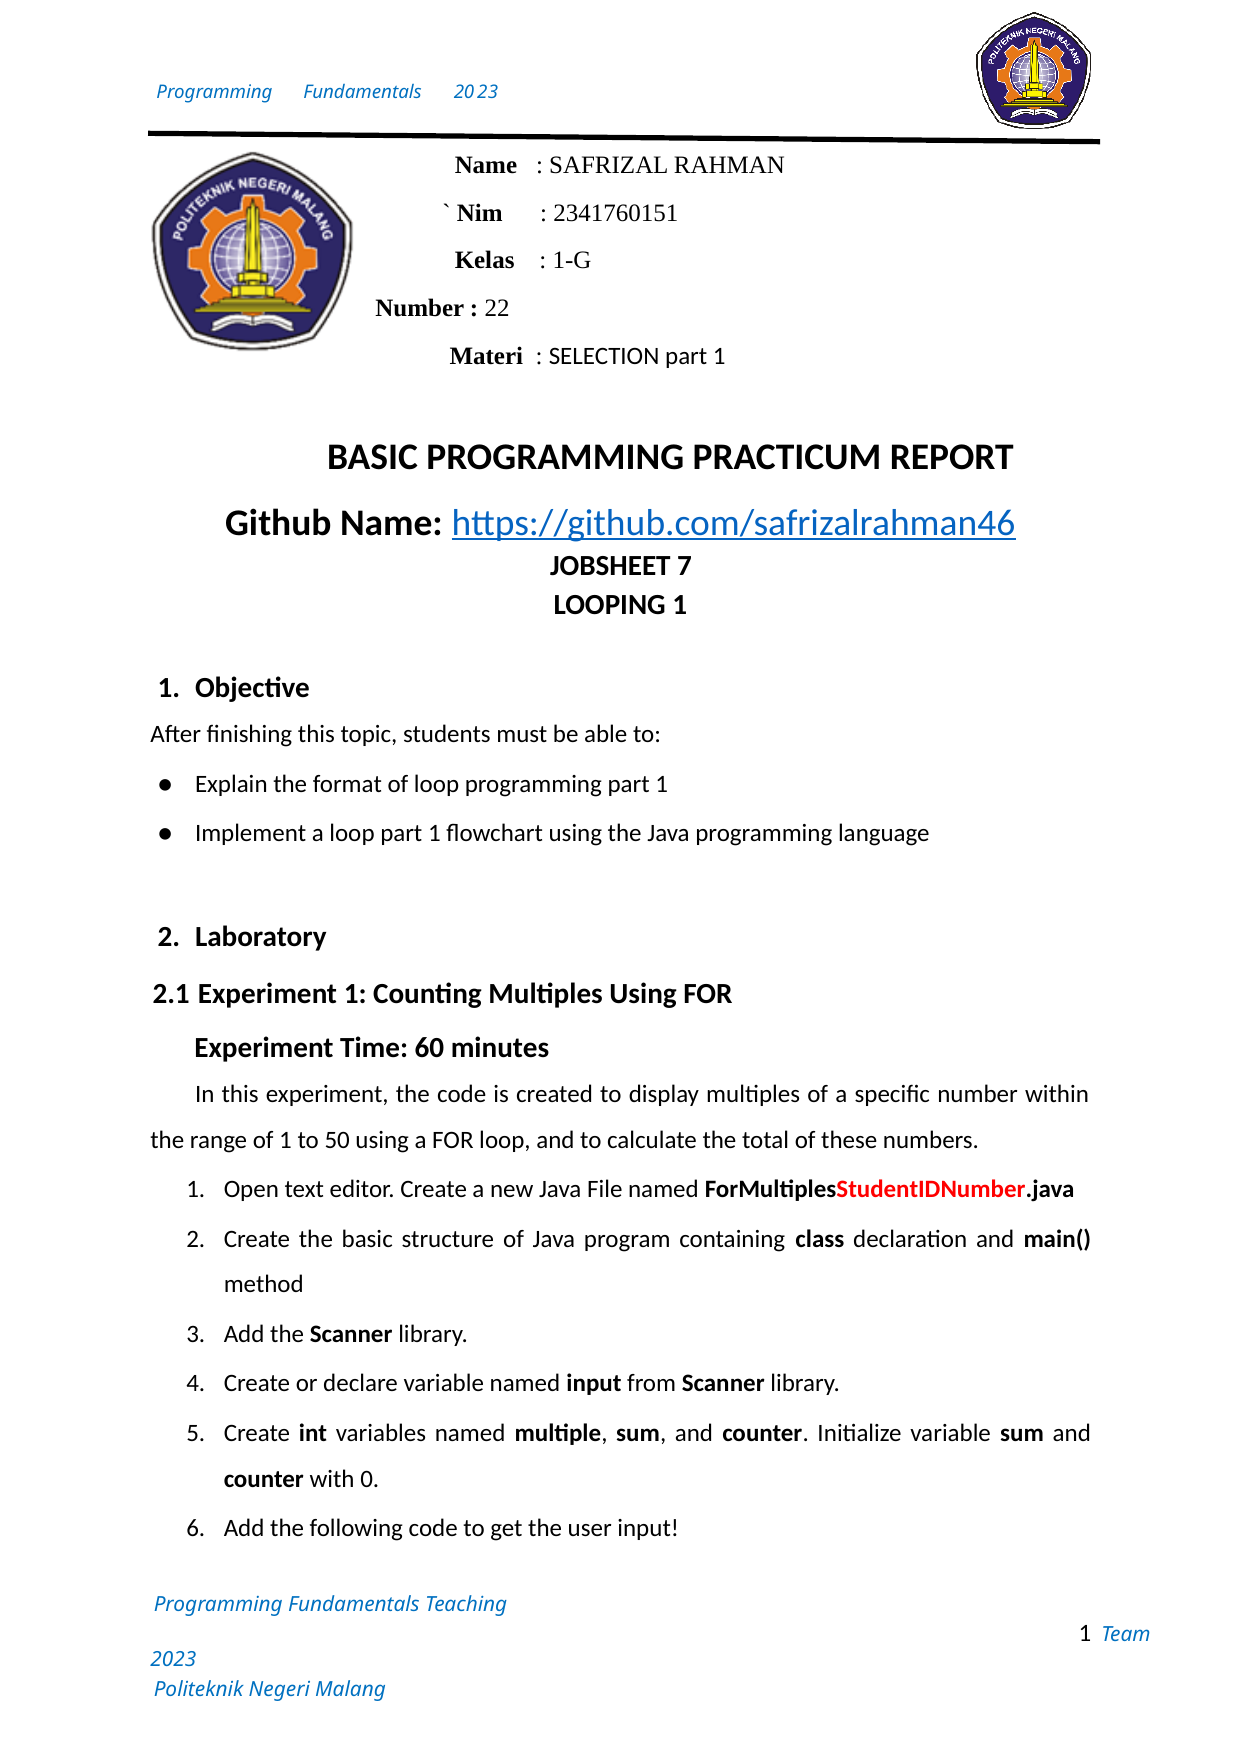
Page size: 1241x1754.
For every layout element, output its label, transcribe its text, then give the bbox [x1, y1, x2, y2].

list Add the Scanner library. [186, 1318, 1091, 1348]
subtitle Experiment Time: 60 minutes [194, 1029, 1191, 1064]
list Add the following code to get the user input! [186, 1512, 1091, 1543]
subtitle Objective [157, 669, 1191, 705]
list Explain the format of loop programming part 1 [157, 768, 1091, 799]
picture [976, 12, 1091, 129]
text BASIC PROGRAMMING PRACTICUM REPORT [150, 433, 1191, 479]
text Materi : SELECTION part 1 [151, 340, 1190, 371]
list Implement a loop part 1 flowchart using the Java programming language [157, 818, 1091, 848]
text ` Nim : 2341760151 [355, 198, 1191, 226]
list Create or declare variable named input from Scanner library. [186, 1367, 1091, 1398]
text Number : 22 [355, 293, 1191, 322]
list Create int variables named multiple, sum, and counter. Initialize variable sum and counter with 0. [186, 1417, 1091, 1493]
text In this experiment, the code is created to display multiples of a specific number within the range of 1 to 50 using a FOR loop, and to calculate the total of these numbers. [150, 1078, 1091, 1154]
text Kelas : 1-G [355, 245, 1191, 274]
list Create the basic structure of Java program containing class declaration and main() method [186, 1223, 1091, 1299]
text Github Name: https://github.com/safrizalrahman46 JOBSHEET 7 [150, 499, 1090, 583]
list Open text editor. Create a new Java File named ForMultiplesStudentIDNumber.java [186, 1173, 1091, 1204]
picture [150, 150, 355, 353]
text 2.1 Experiment 1: Counting Multiples Using FOR [152, 976, 1191, 1011]
subtitle Laboratory [157, 918, 1191, 953]
text Name : SAFRIZAL RAHMAN [355, 150, 1191, 179]
text After finishing this topic, students must be able to: [150, 719, 1091, 749]
text LOOPING 1 [150, 586, 1090, 622]
